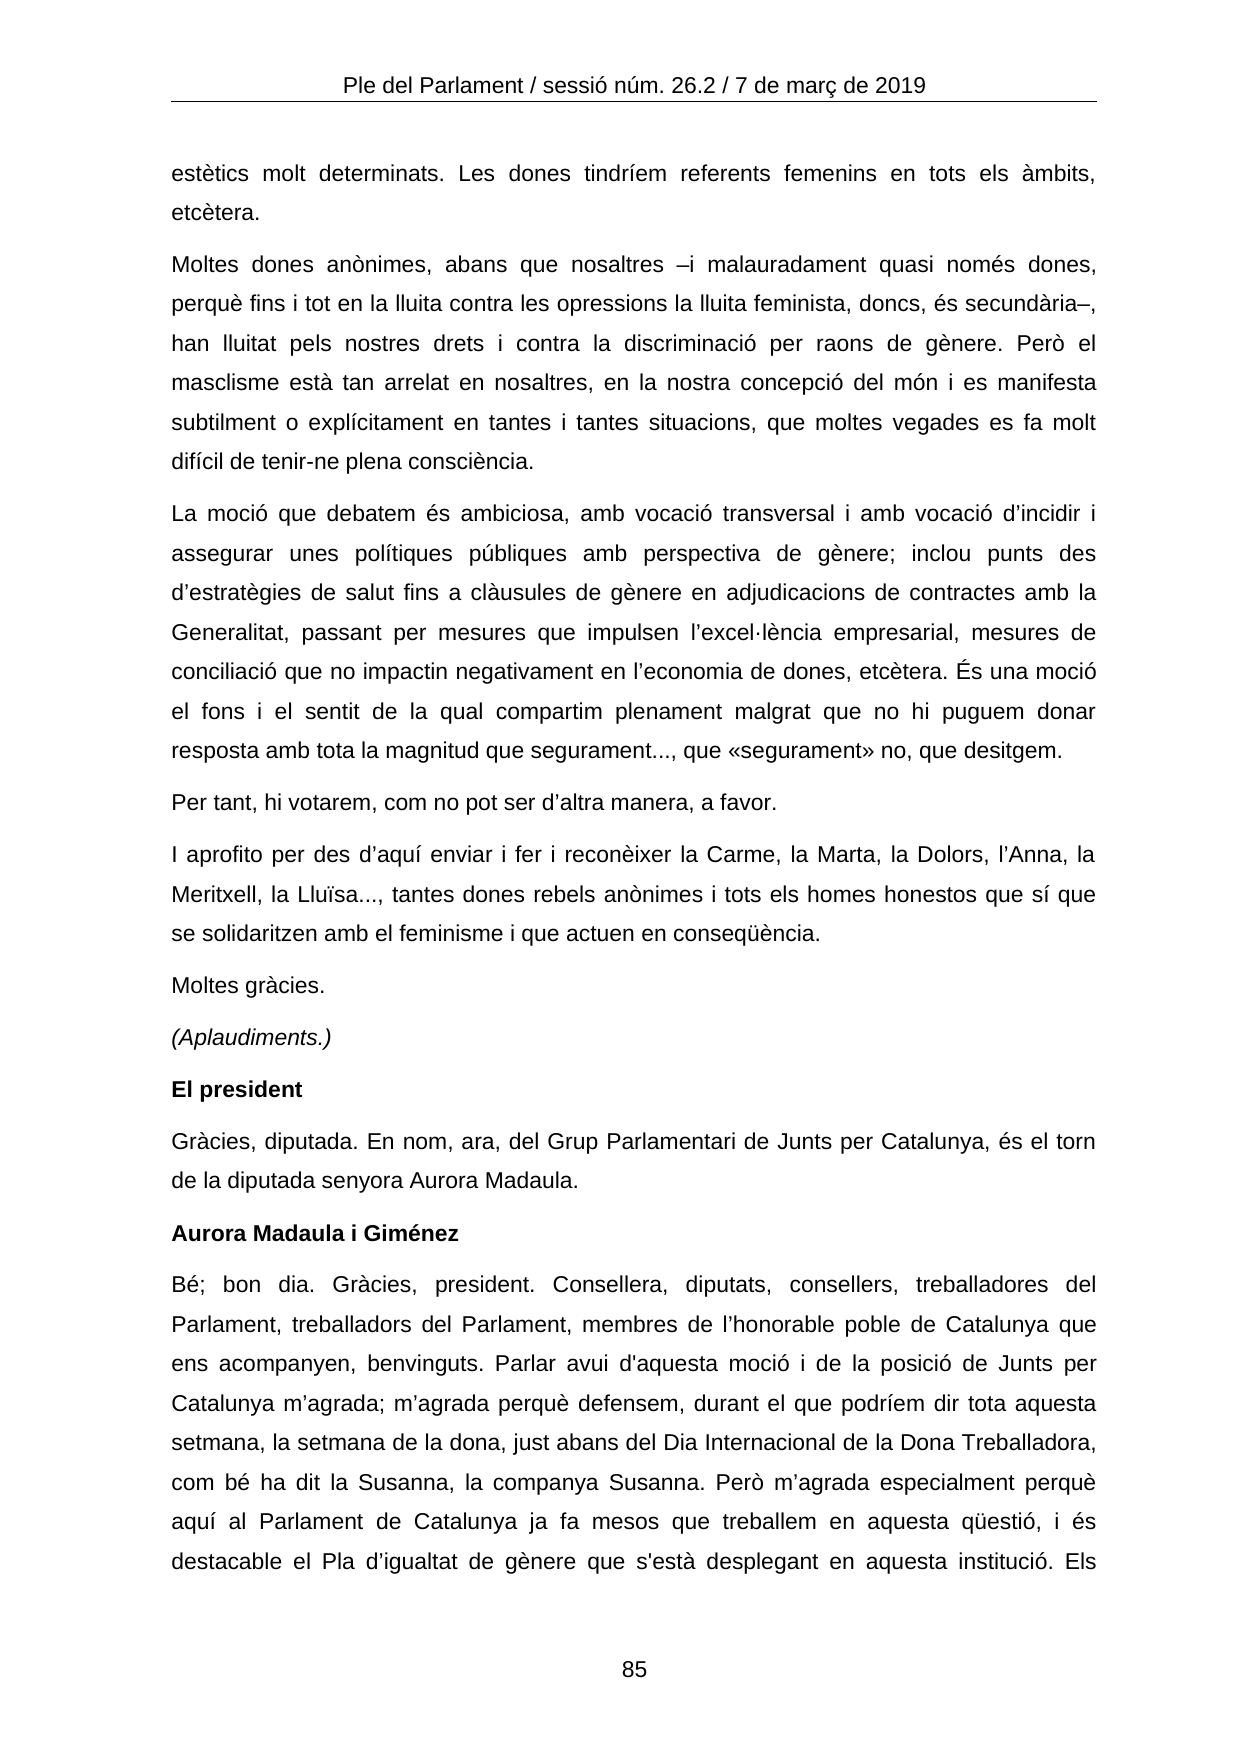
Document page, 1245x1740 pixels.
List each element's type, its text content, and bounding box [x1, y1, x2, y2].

text Moltes dones anònimes, abans que nosaltres –i malauradament quasi només dones, perquè fins i tot en la lluita contra les opressions la lluita feminista, doncs, és secundària–, han lluitat pels nostres drets i contra la discriminació per raons de gènere. Però el masclisme està tan arrelat en nosaltres, en la nostra concepció del món i es manifesta subtilment o explícitament en tantes i tantes situacions, que moltes vegades es fa molt difícil de tenir-ne plena consciència. [171, 251, 1097, 475]
text Per tant, hi votarem, com no pot ser d’altra manera, a favor. [171, 789, 1097, 816]
text El president [171, 1076, 1097, 1102]
text Moltes gràcies. [171, 972, 1097, 998]
text La moció que debatem és ambiciosa, amb vocació transversal i amb vocació d’incidir i assegurar unes polítiques públiques amb perspectiva de gènere; inclou punts des d’estratègies de salut fins a clàusules de gènere en adjudicacions de contractes amb la Generalitat, passant per mesures que impulsen l’excel·lència empresarial, mesures de conciliació que no impactin negativament en l’economia de dones, etcètera. És una moció el fons i el sentit de la qual compartim plenament malgrat que no hi puguem donar resposta amb tota la magnitud que segurament..., que «segurament» no, que desitgem. [171, 500, 1097, 763]
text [171, 1271, 1097, 1574]
text Gràcies, diputada. En nom, ara, del Grup Parlamentari de Junts per Catalunya, és el torn de la diputada senyora Aurora Madaula. [171, 1128, 1097, 1194]
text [171, 159, 1097, 225]
text (Aplaudiments.) [171, 1024, 1097, 1050]
text I aprofito per des d’aquí enviar i fer i reconèixer la Carme, la Marta, la Dolors, l’Anna, la Meritxell, la Lluïsa..., tantes dones rebels anònimes i tots els homes honestos que sí que se solidaritzen amb el feminisme i que actuen en conseqüència. [171, 841, 1097, 946]
text Aurora Madaula i Giménez [171, 1219, 1097, 1246]
